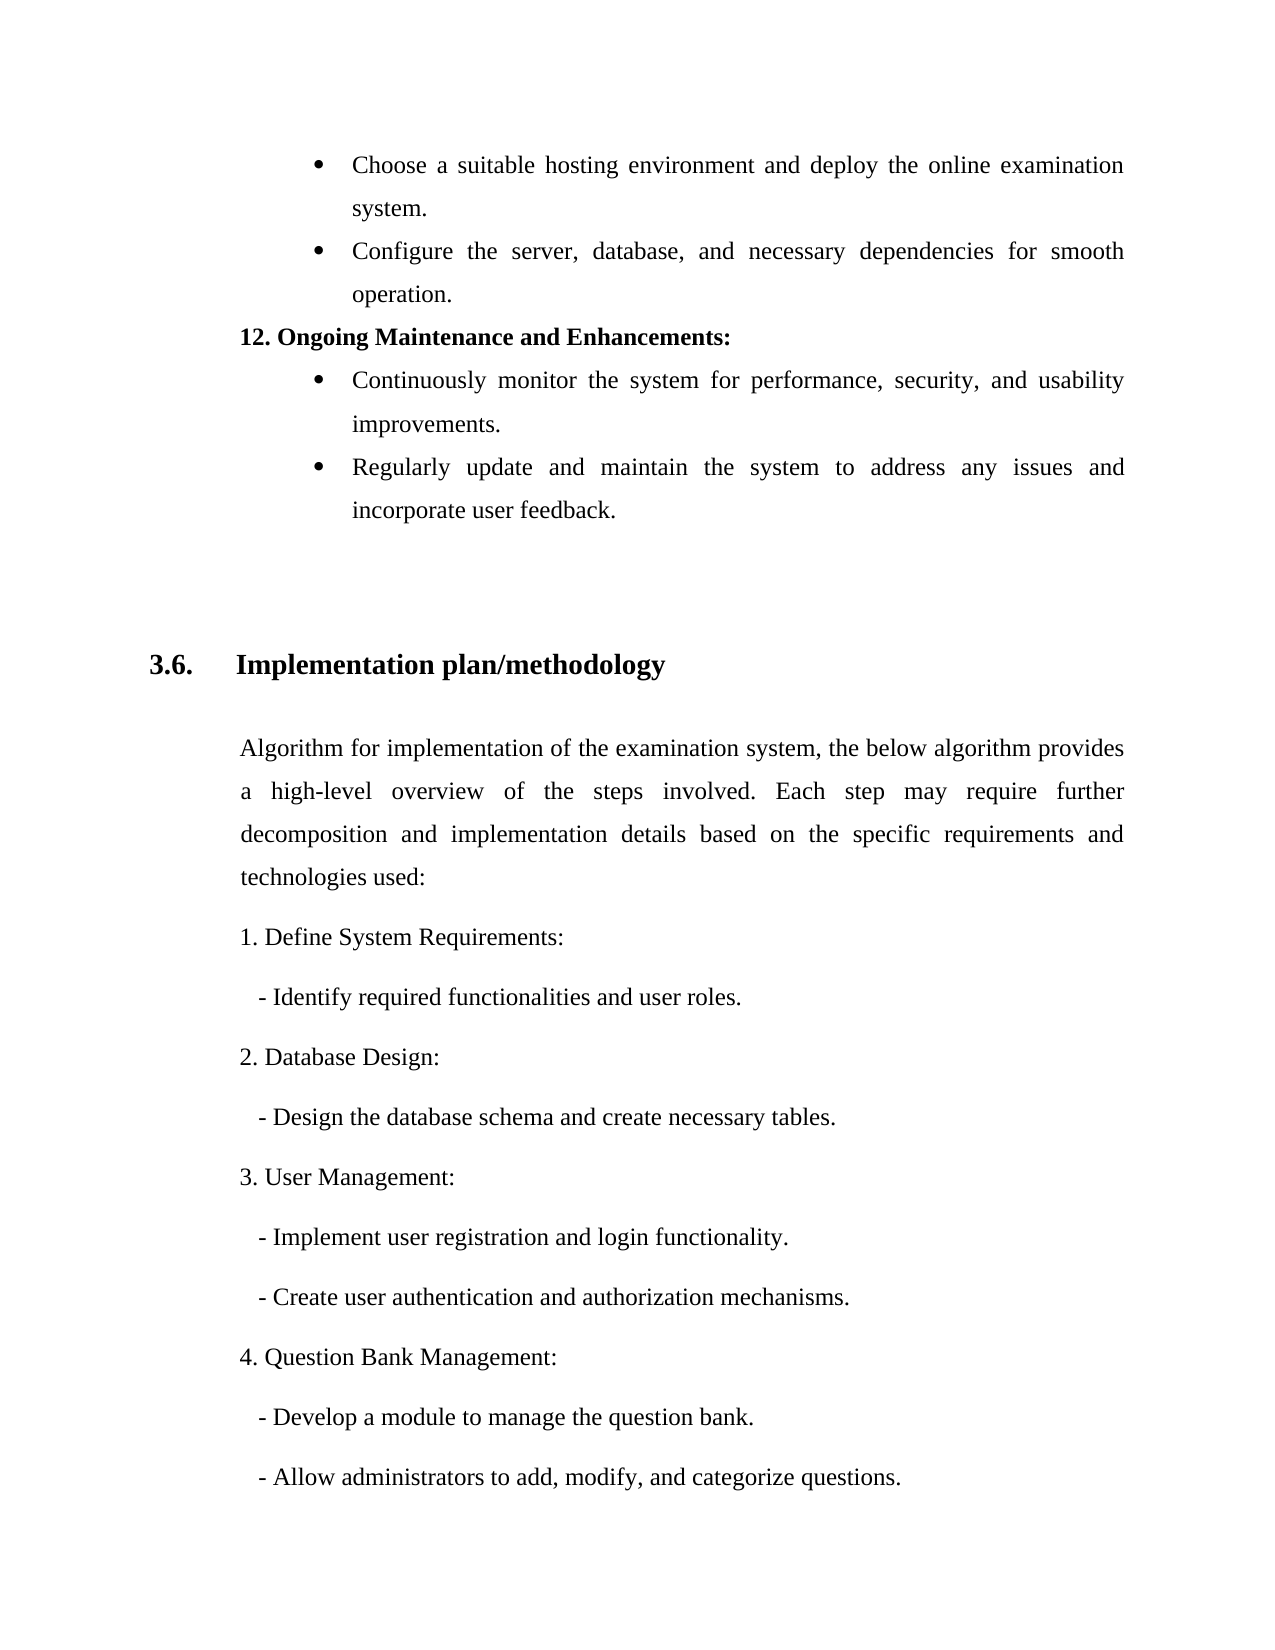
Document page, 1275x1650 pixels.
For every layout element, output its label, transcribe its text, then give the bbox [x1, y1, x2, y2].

text - Allow administrators to add, modify, and categorize questions. [239, 1462, 1125, 1491]
text Algorithm for implementation of the examination system, the below algorithm provides a high-level overview of the steps involved. Each step may require further decomposition and implementation details based on the specific requirements and technologies used: [239, 733, 1125, 891]
text - Identify required functionalities and user roles. [239, 982, 1125, 1011]
list Configure the server, database, and necessary dependencies for smooth operation. [314, 236, 1125, 308]
list Choose a suitable hosting environment and deploy the online examination system. [314, 150, 1125, 222]
list Continuously monitor the system for performance, security, and usability improvements. [314, 366, 1125, 437]
text - Design the database schema and create necessary tables. [239, 1102, 1125, 1131]
list Regularly update and maintain the system to address any issues and incorporate user feedback. [314, 452, 1125, 524]
text - Create user authentication and authorization mechanisms. [239, 1282, 1125, 1311]
text 4. Question Bank Management: [239, 1342, 1125, 1371]
text - Implement user registration and login functionality. [239, 1222, 1125, 1251]
text - Develop a module to manage the question bank. [239, 1402, 1125, 1431]
subtitle 3.6. Implementation plan/methodology [149, 647, 1125, 681]
list Ongoing Maintenance and Enhancements: [239, 322, 1125, 351]
text 3. User Management: [239, 1162, 1125, 1191]
text 1. Define System Requirements: [239, 922, 1125, 951]
text 2. Database Design: [239, 1042, 1125, 1071]
